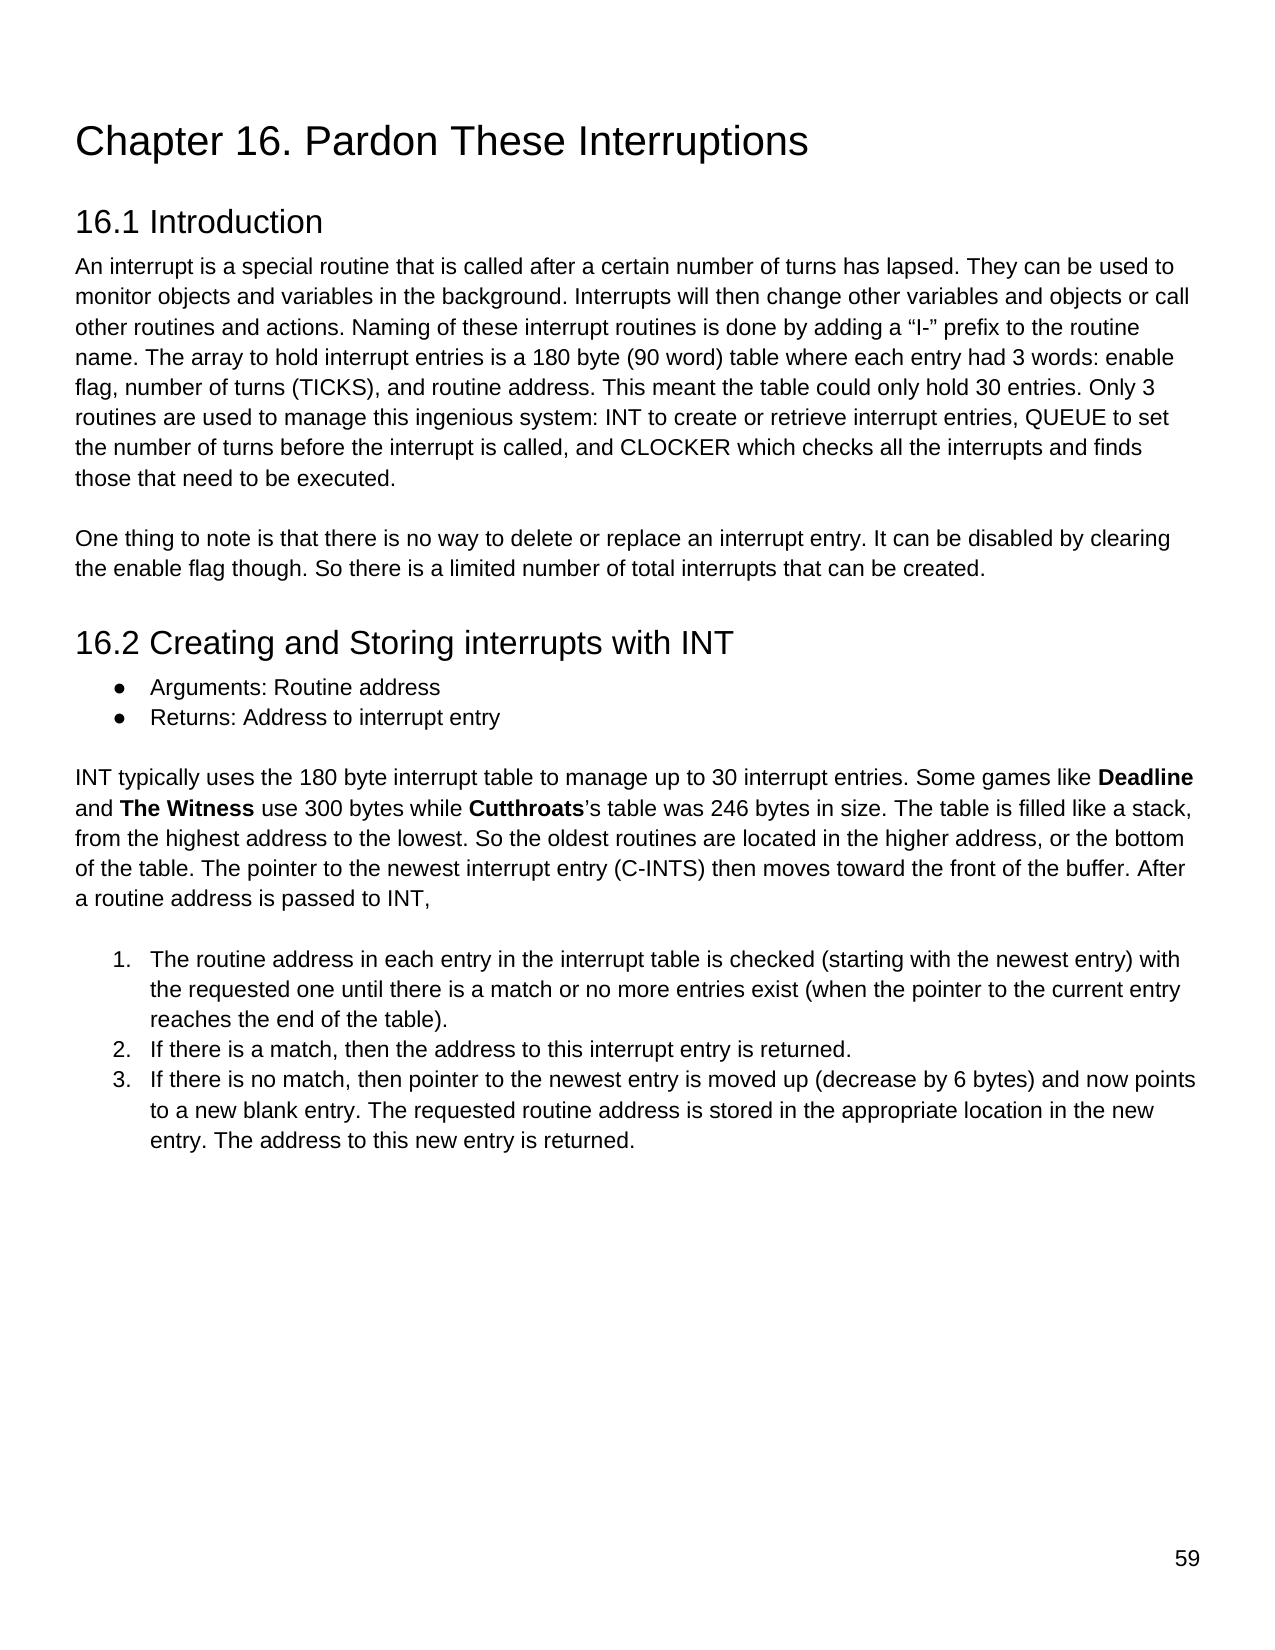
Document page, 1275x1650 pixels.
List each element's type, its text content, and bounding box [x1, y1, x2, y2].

subtitle 16.1 Introduction [75, 202, 1200, 241]
text An interrupt is a special routine that is called after a certain number of turns has lapsed. They can be used to monitor objects and variables in the background. Interrupts will then change other variables and objects or call other routines and actions. Naming of these interrupt routines is done by adding a “I-” prefix to the routine name. The array to hold interrupt entries is a 180 byte (90 word) table where each entry had 3 words: enable flag, number of turns (TICKS), and routine address. This meant the table could only hold 30 entries. Only 3 routines are used to manage this ingenious system: INT to create or retrieve interrupt entries, QUEUE to set the number of turns before the interrupt is called, and CLOCKER which checks all the interrupts and finds those that need to be executed. [75, 253, 1200, 491]
list If there is a match, then the address to this interrupt entry is returned. [112, 1036, 1200, 1063]
text INT typically uses the 180 byte interrupt table to manage up to 30 interrupt entries. Some games like Deadline and The Witness use 300 bytes while Cutthroats’s table was 246 bytes in size. The table is filled like a stack, from the highest address to the lowest. So the oldest routines are located in the higher address, or the bottom of the table. The pointer to the newest interrupt entry (C-INTS) then moves toward the front of the buffer. After a routine address is passed to INT, [75, 764, 1200, 912]
text One thing to note is that there is no way to delete or replace an interrupt entry. It can be disabled by clearing the enable flag though. So there is a limited number of total interrupts that can be created. [75, 525, 1200, 581]
subtitle Chapter 16. Pardon These Interruptions [75, 117, 1200, 164]
list If there is no match, then pointer to the newest entry is moved up (decrease by 6 bytes) and now points to a new blank entry. The requested routine address is stored in the appropriate location in the new entry. The address to this new entry is returned. [112, 1066, 1200, 1153]
list Arguments: Routine address [112, 674, 1200, 700]
subtitle 16.2 Creating and Storing interrupts with INT [75, 623, 1200, 661]
list Returns: Address to interrupt entry [112, 704, 1200, 730]
list The routine address in each entry in the interrupt table is checked (starting with the newest entry) with the requested one until there is a match or no more entries exist (when the pointer to the current entry reaches the end of the table). [112, 946, 1200, 1032]
